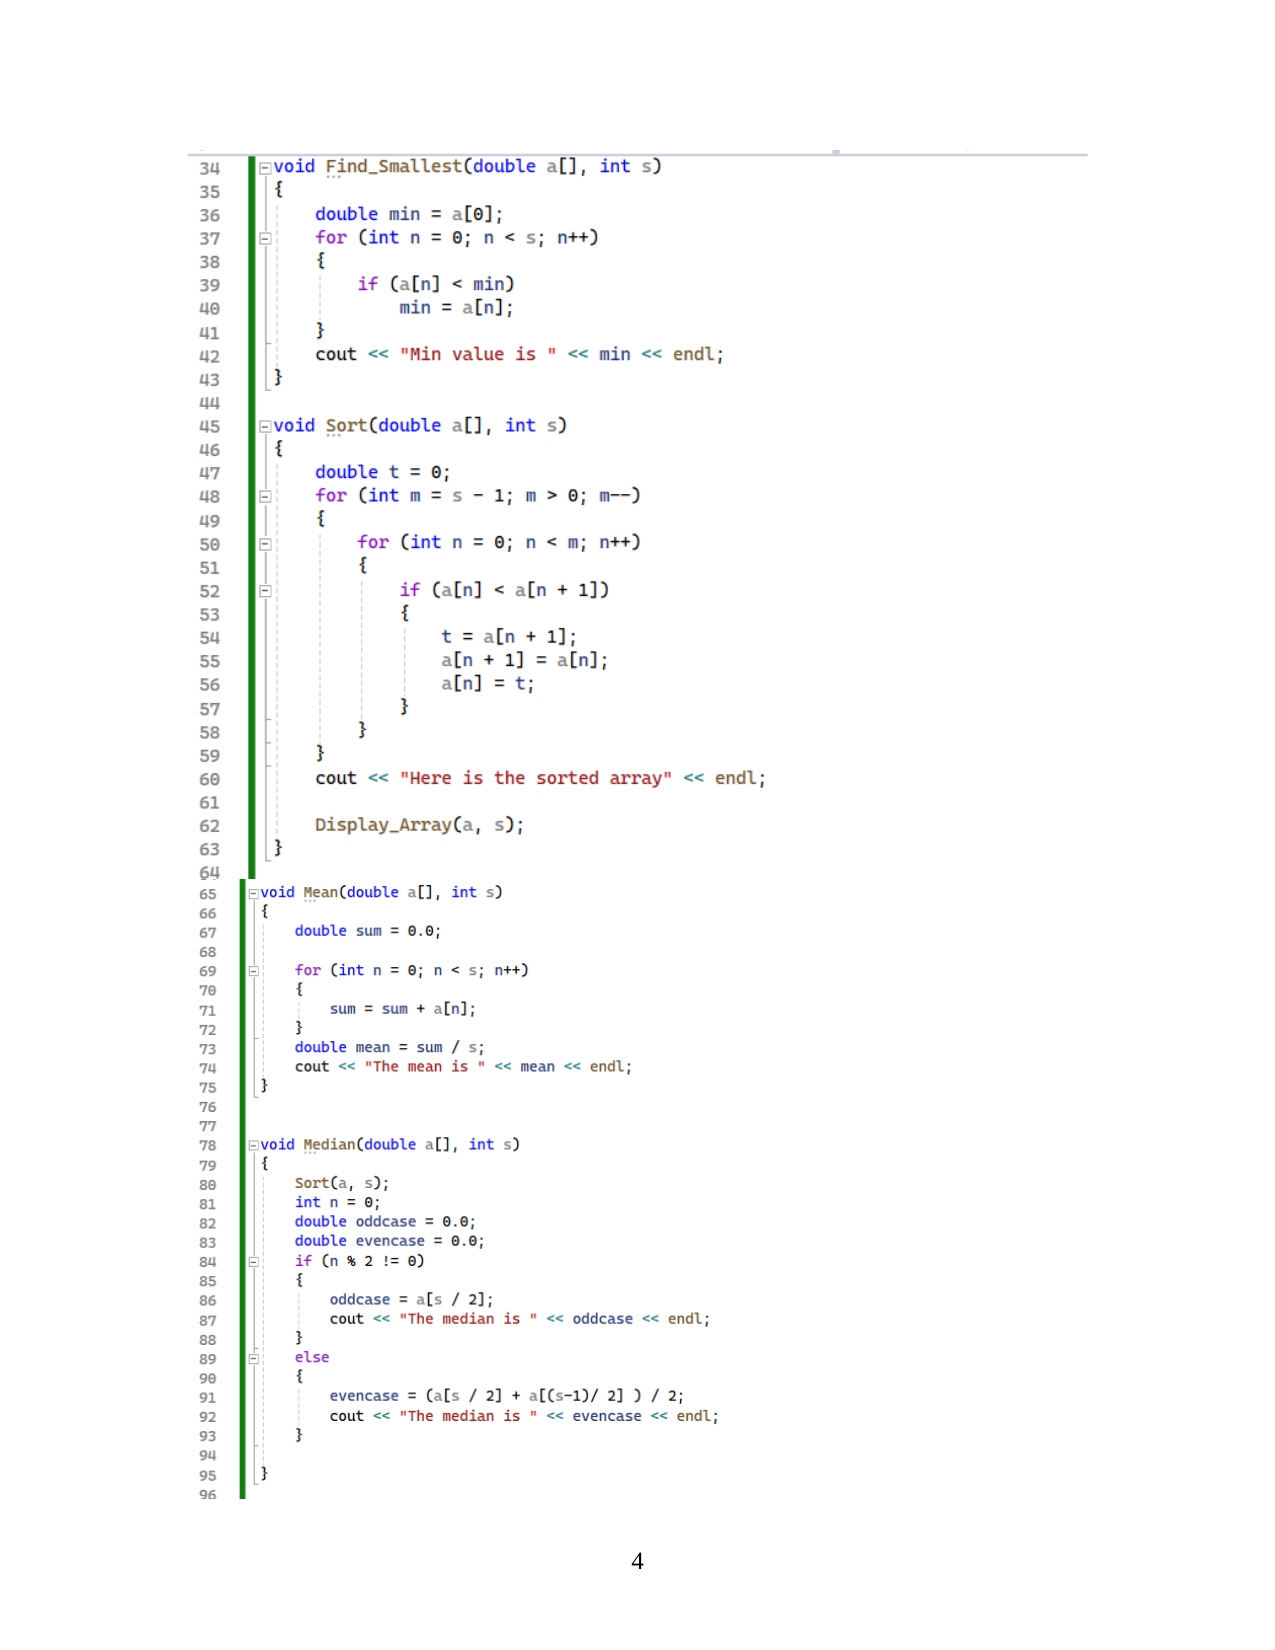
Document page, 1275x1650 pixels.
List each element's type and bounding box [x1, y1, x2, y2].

picture [187, 150, 1088, 1499]
